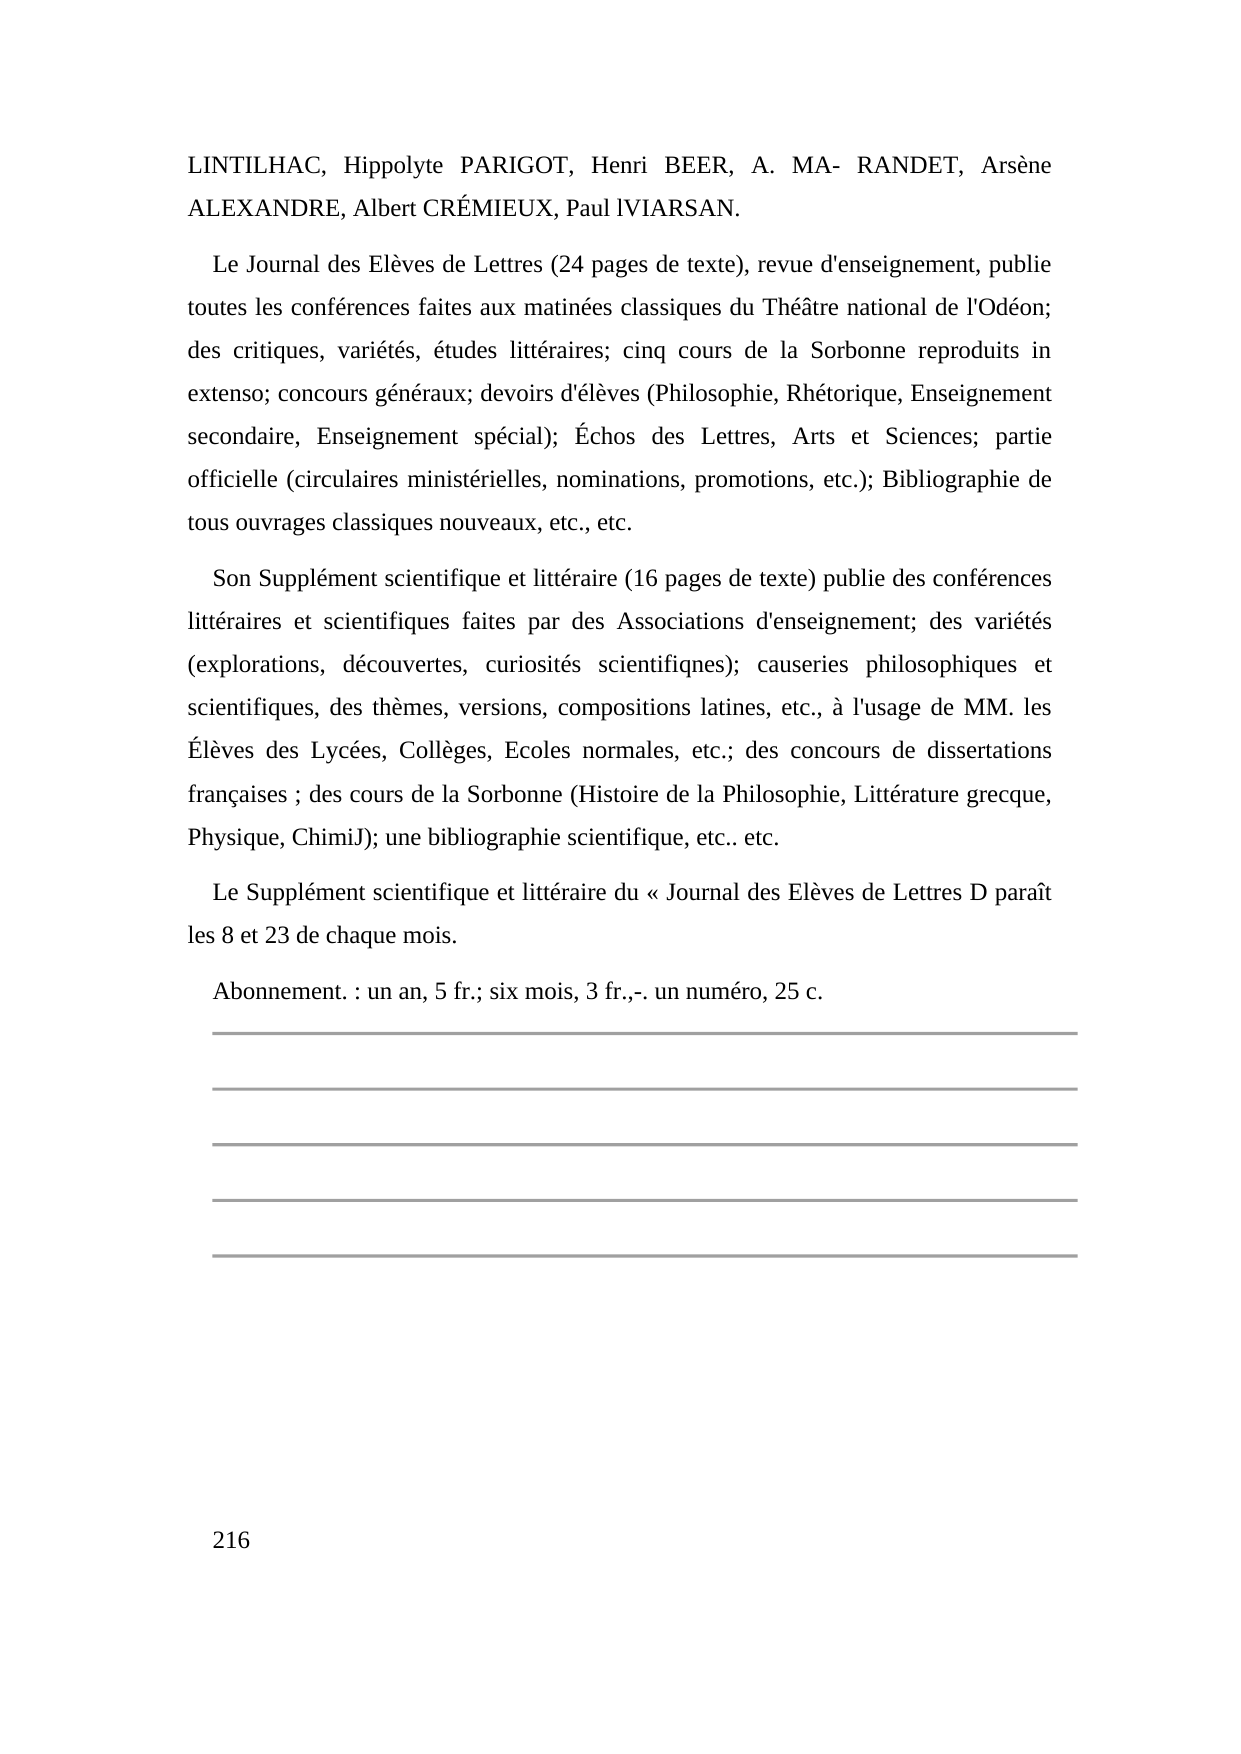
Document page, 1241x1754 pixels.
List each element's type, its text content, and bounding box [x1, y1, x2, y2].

text Abonnement. : un an, 5 fr.; six mois, 3 fr.,-. un numéro, 25 c. [187, 976, 1053, 1005]
text Le Journal des Elèves de Lettres (24 pages de texte), revue d'enseignement, publie toutes les conférences faites aux matinées classiques du Théâtre national de l'Odéon; des critiques, variétés, études littéraires; cinq cours de la Sorbonne reproduits in extenso; concours généraux; devoirs d'élèves (Philosophie, Rhétorique, Enseignement secondaire, Enseignement spécial); Échos des Lettres, Arts et Sciences; partie officielle (circulaires ministérielles, nominations, promotions, etc.); Bibliographie de tous ouvrages classiques nouveaux, etc., etc. [187, 249, 1053, 536]
text Le Supplément scientifique et littéraire du « Journal des Elèves de Lettres D paraît les 8 et 23 de chaque mois. [187, 877, 1053, 949]
text Son Supplément scientifique et littéraire (16 pages de texte) publie des conférences littéraires et scientifiques faites par des Associations d'enseignement; des variétés (explorations, découvertes, curiosités scientifiqnes); causeries philosophiques et scientifiques, des thèmes, versions, compositions latines, etc., à l'usage de MM. les Élèves des Lycées, Collèges, Ecoles normales, etc.; des concours de dissertations françaises ; des cours de la Sorbonne (Histoire de la Philosophie, Littérature grecque, Physique, ChimiJ); une bibliographie scientifique, etc.. etc. [187, 563, 1053, 851]
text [187, 150, 1053, 222]
